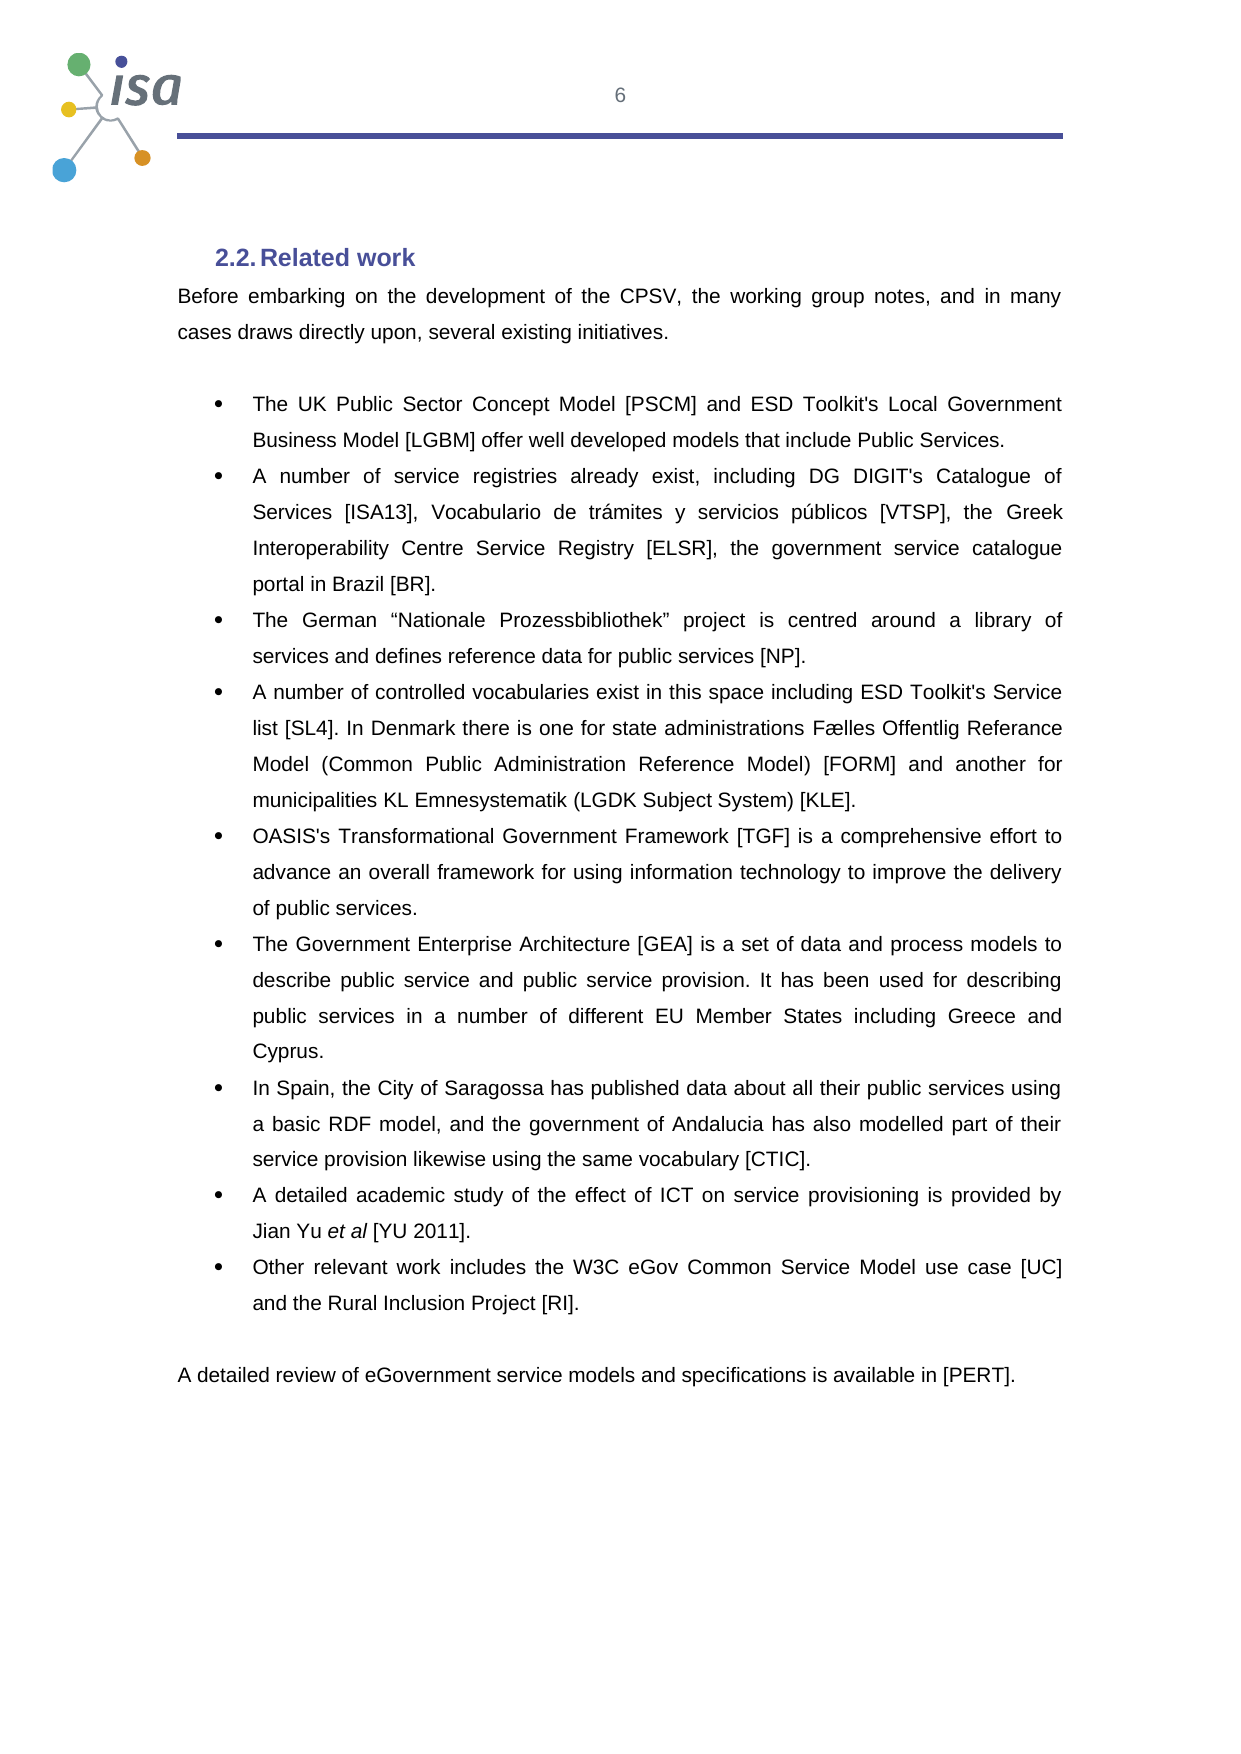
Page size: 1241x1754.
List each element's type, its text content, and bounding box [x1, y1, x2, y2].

list A number of service registries already exist, including DG DIGIT's Catalogue of Services [ISA13], Vocabulario de trámites y servicios públicos [VTSP], the Greek Interoperability Centre Service Registry [ELSR], the government service catalogue portal in Brazil [BR]. [215, 464, 1063, 596]
text Before embarking on the development of the CPSV, the working group notes, and in many cases draws directly upon, several existing initiatives. [177, 284, 1063, 344]
list The German “Nationale Prozessbibliothek” project is centred around a library of services and defines reference data for public services [NP]. [215, 608, 1063, 668]
list In Spain, the City of Saragossa has published data about all their public services using a basic RDF model, and the government of Andalucia has also modelled part of their service provision likewise using the same vocabulary [CTIC]. [215, 1075, 1063, 1171]
text A detailed review of eGovernment service models and specifications is available in [PERT]. [177, 1363, 1063, 1387]
list The Government Enterprise Architecture [GEA] is a set of data and process models to describe public service and public service provision. It has been used for describing public services in a number of different EU Member States including Greece and Cyprus. [215, 931, 1063, 1063]
list Other relevant work includes the W3C eGov Common Service Model use case [UC] and the Rural Inclusion Project [RI]. [215, 1255, 1063, 1315]
subtitle Related work [215, 243, 1063, 272]
list A number of controlled vocabularies exist in this space including ESD Toolkit's Service list [SL4]. In Denmark there is one for state administrations Fælles Offentlig Referance Model (Common Public Administration Reference Model) [FORM] and another for municipalities KL Emnesystematik (LGDK Subject System) [KLE]. [215, 680, 1063, 812]
list A detailed academic study of the effect of ICT on service provisioning is provided by Jian Yu et al [YU 2011]. [215, 1183, 1063, 1243]
list The UK Public Sector Concept Model [PSCM] and ESD Toolkit's Local Government Business Model [LGBM] offer well developed models that include Public Services. [215, 392, 1063, 452]
list OASIS's Transformational Government Framework [TGF] is a comprehensive effort to advance an overall framework for using information technology to improve the delivery of public services. [215, 823, 1063, 919]
